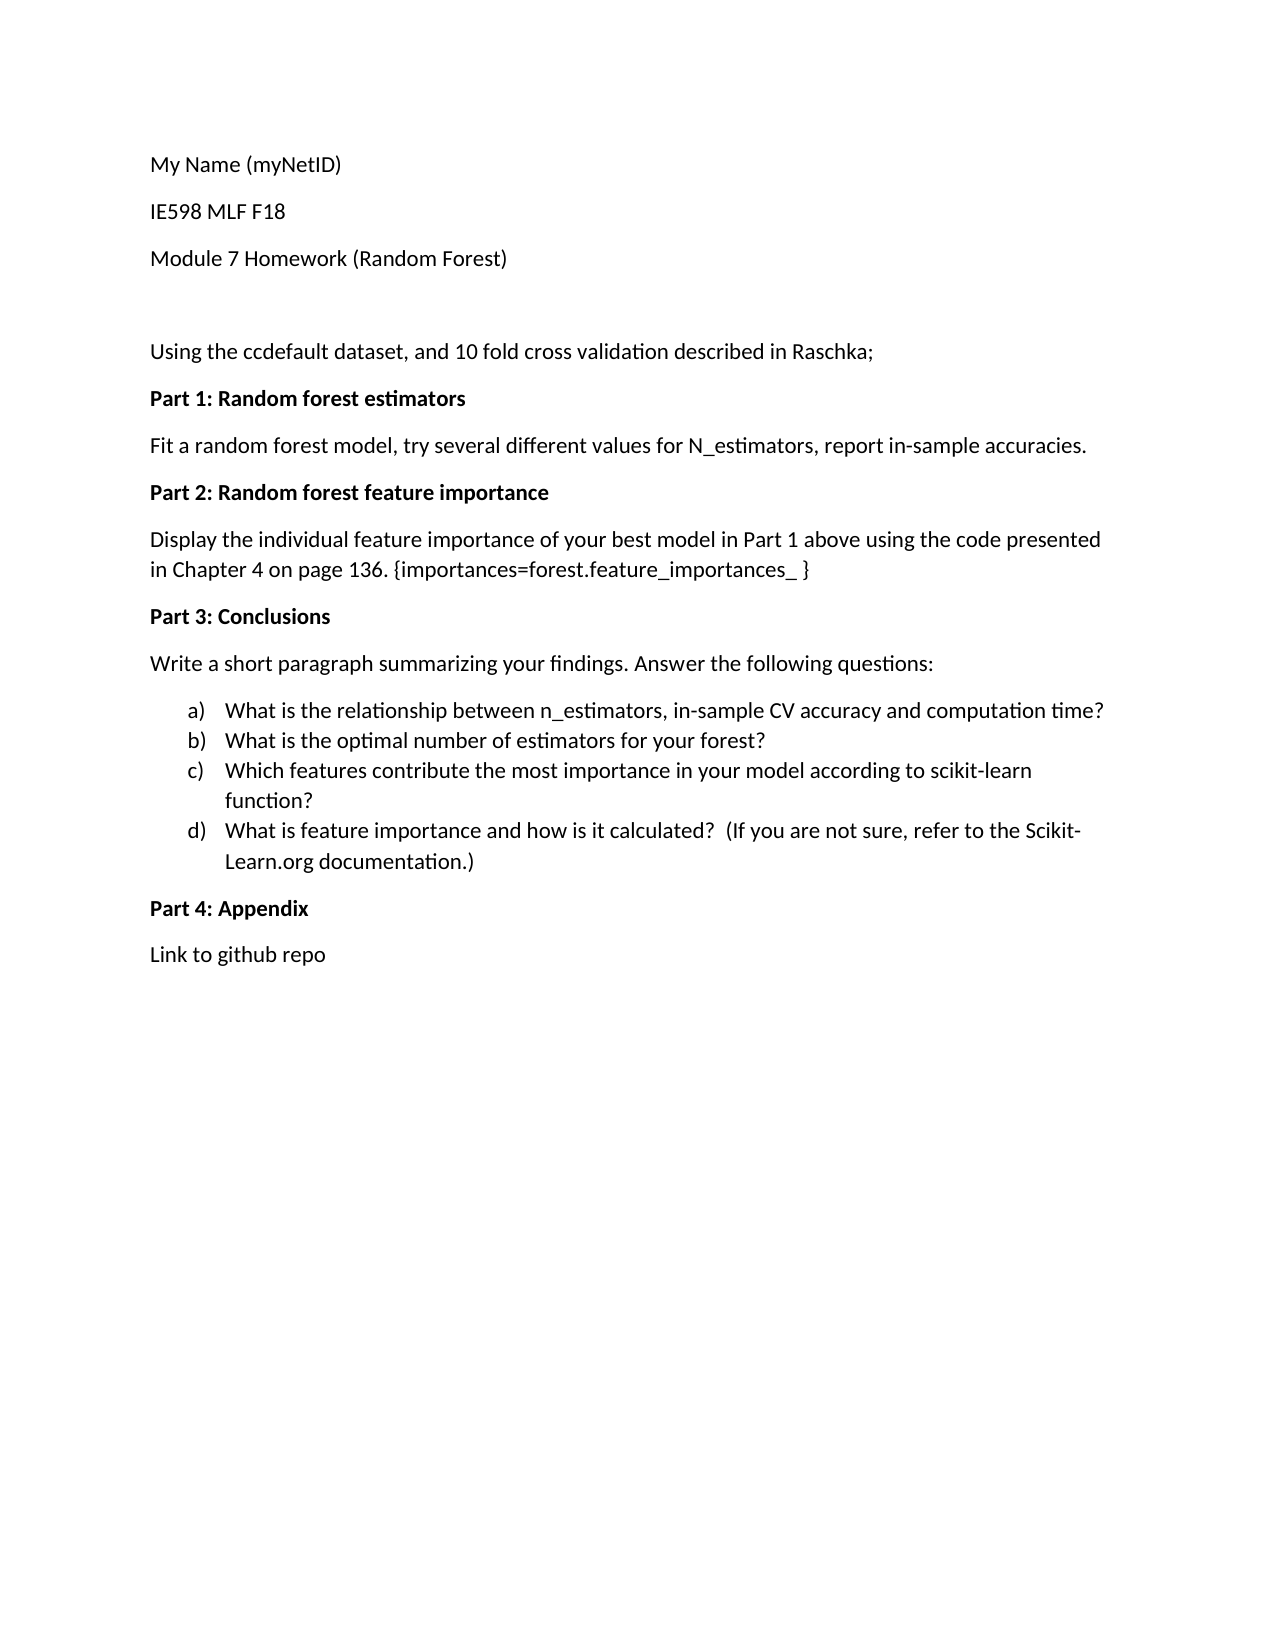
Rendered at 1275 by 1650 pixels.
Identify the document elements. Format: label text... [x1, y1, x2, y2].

text Write a short paragraph summarizing your findings. Answer the following questions: [150, 649, 1125, 677]
text Fit a random forest model, try several different values for N_estimators, report in-sample accuracies. [150, 431, 1125, 459]
list What is the optimal number of estimators for your forest? [187, 726, 1125, 754]
text IE598 MLF F18 [150, 197, 1125, 225]
text My Name (myNetID) [150, 150, 1125, 178]
text Part 2: Random forest feature importance [150, 478, 1125, 506]
list What is feature importance and how is it calculated? (If you are not sure, refer to the Scikit-Learn.org documentation.) [187, 817, 1125, 875]
text Part 1: Random forest estimators [150, 384, 1125, 412]
list What is the relationship between n_estimators, in-sample CV accuracy and computation time? [187, 696, 1125, 724]
text Using the ccdefault dataset, and 10 fold cross validation described in Raschka; [150, 337, 1125, 366]
text Link to github repo [150, 941, 1125, 969]
list Which features contribute the most importance in your model according to scikit-learn function? [187, 756, 1125, 814]
text Module 7 Homework (Random Forest) [150, 244, 1125, 272]
text Display the individual feature importance of your best model in Part 1 above using the code presented in Chapter 4 on page 136. {importances=forest.feature_importances_ } [150, 525, 1125, 583]
text Part 3: Conclusions [150, 602, 1125, 630]
text Part 4: Appendix [150, 894, 1125, 922]
